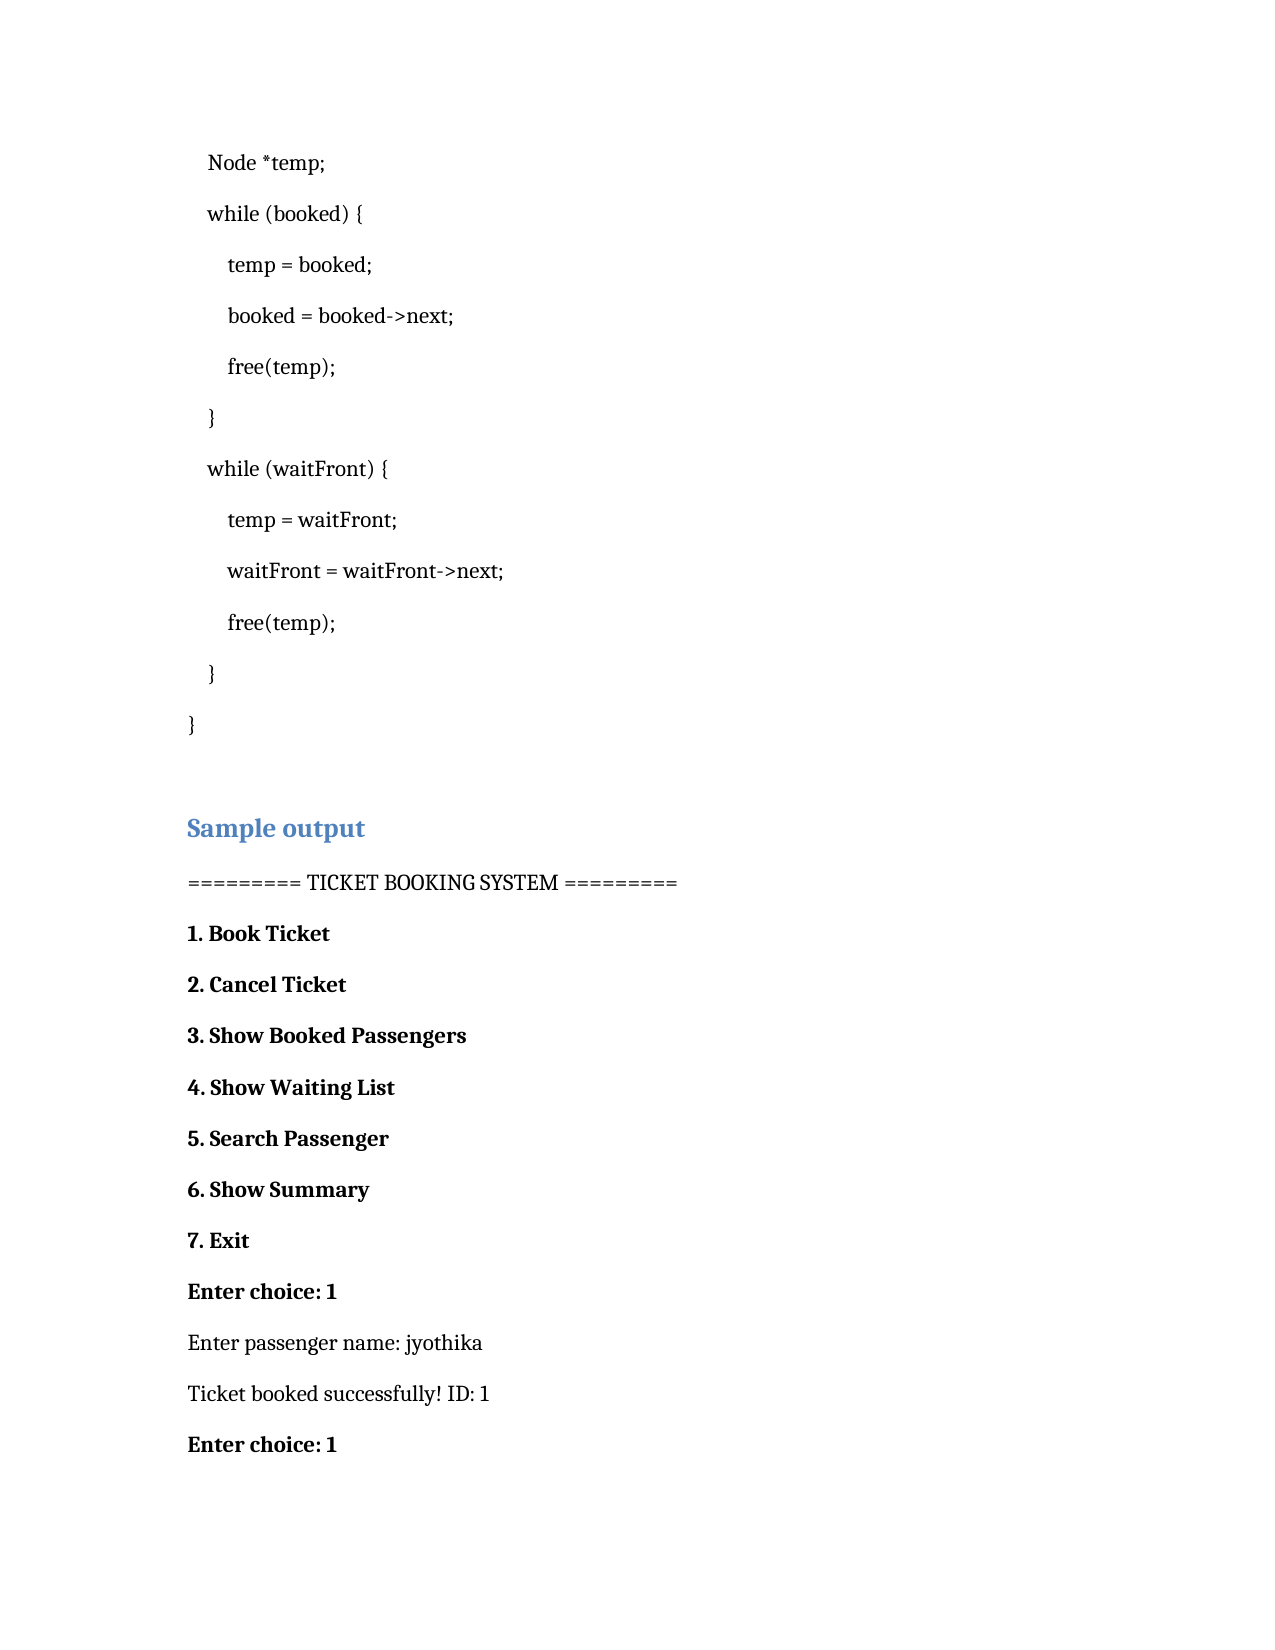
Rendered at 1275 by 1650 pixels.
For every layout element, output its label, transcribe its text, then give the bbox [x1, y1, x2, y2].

text booked = booked->next; [187, 303, 1087, 329]
text while (booked) { [187, 201, 1087, 227]
text } [187, 405, 1087, 432]
text 5. Search Passenger [187, 1125, 1087, 1152]
text while (waitFront) { [187, 456, 1087, 483]
text Enter choice: 1 [187, 1278, 1087, 1305]
text 6. Show Summary [187, 1176, 1087, 1203]
text temp = booked; [187, 252, 1087, 278]
text Node *temp; [187, 150, 1087, 176]
text Ticket booked successfully! ID: 1 [187, 1381, 1087, 1407]
text Enter passenger name: jyothika [187, 1329, 1087, 1356]
text 2. Cancel Ticket [187, 972, 1087, 998]
text free(temp); [187, 609, 1087, 636]
text ========= TICKET BOOKING SYSTEM ========= [187, 870, 1087, 896]
text } [187, 660, 1087, 687]
text temp = waitFront; [187, 507, 1087, 534]
text 4. Show Waiting List [187, 1074, 1087, 1101]
text Sample output [187, 813, 1087, 845]
text Enter choice: 1 [187, 1432, 1087, 1458]
text free(temp); [187, 354, 1087, 381]
text 1. Book Ticket [187, 921, 1087, 947]
text waitFront = waitFront->next; [187, 558, 1087, 585]
text 7. Exit [187, 1227, 1087, 1254]
text } [187, 711, 1087, 738]
text 3. Show Booked Passengers [187, 1023, 1087, 1049]
